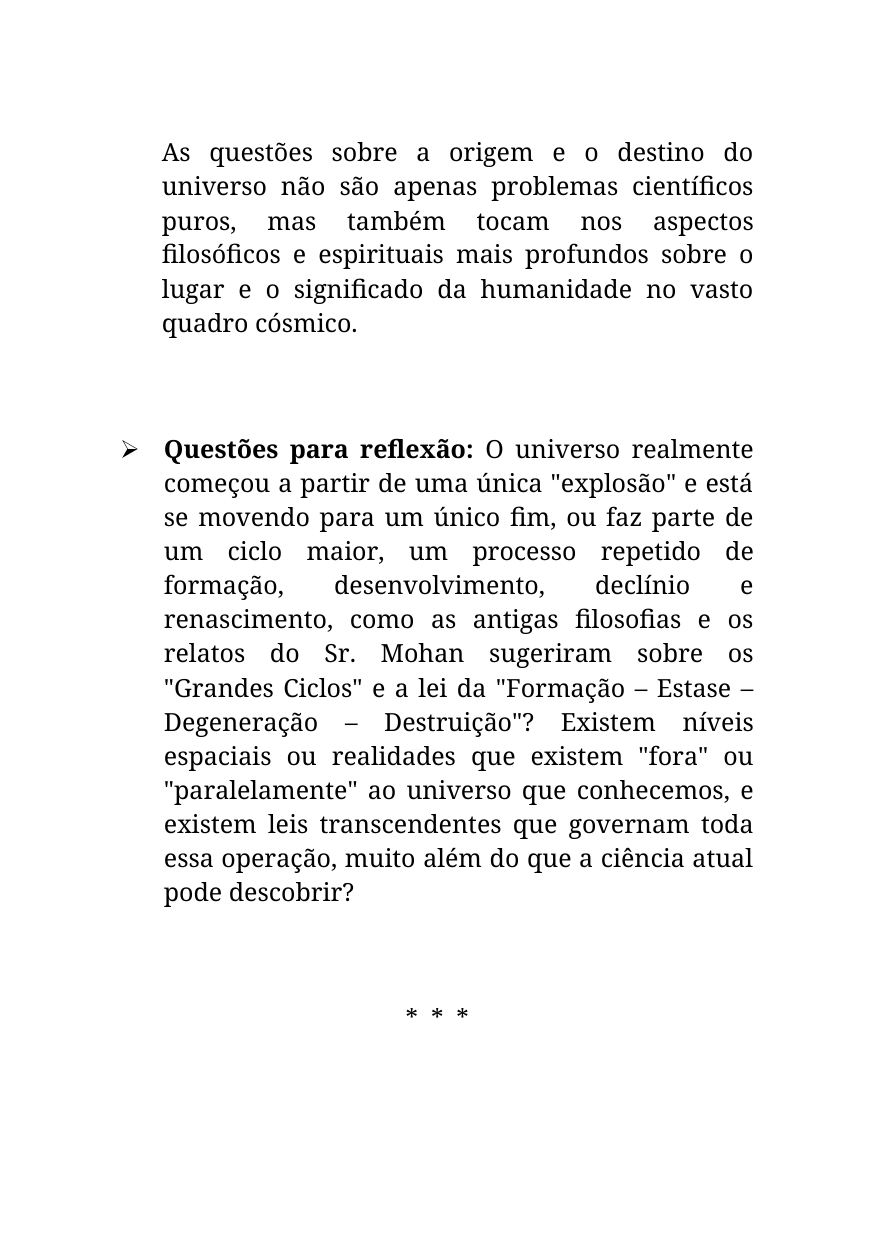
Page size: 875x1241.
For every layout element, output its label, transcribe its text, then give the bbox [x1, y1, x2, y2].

text As questões sobre a origem e o destino do universo não são apenas problemas científicos puros, mas também tocam nos aspectos filosóficos e espirituais mais profundos sobre o lugar e o significado da humanidade no vasto quadro cósmico. [162, 135, 754, 339]
list * * * [120, 1001, 754, 1035]
list Questões para reflexão: O universo realmente começou a partir de uma única "explosão" e está se movendo para um único fim, ou faz parte de um ciclo maior, um processo repetido de formação, desenvolvimento, declínio e renascimento, como as antigas filosofias e os relatos do Sr. Mohan sugeriram sobre os "Grandes Ciclos" e a lei da "Formação – Estase – Degeneração – Destruição"? Existem níveis espaciais ou realidades que existem "fora" ou "paralelamente" ao universo que conhecemos, e existem leis transcendentes que governam toda essa operação, muito além do que a ciência atual pode descobrir? [120, 432, 754, 909]
